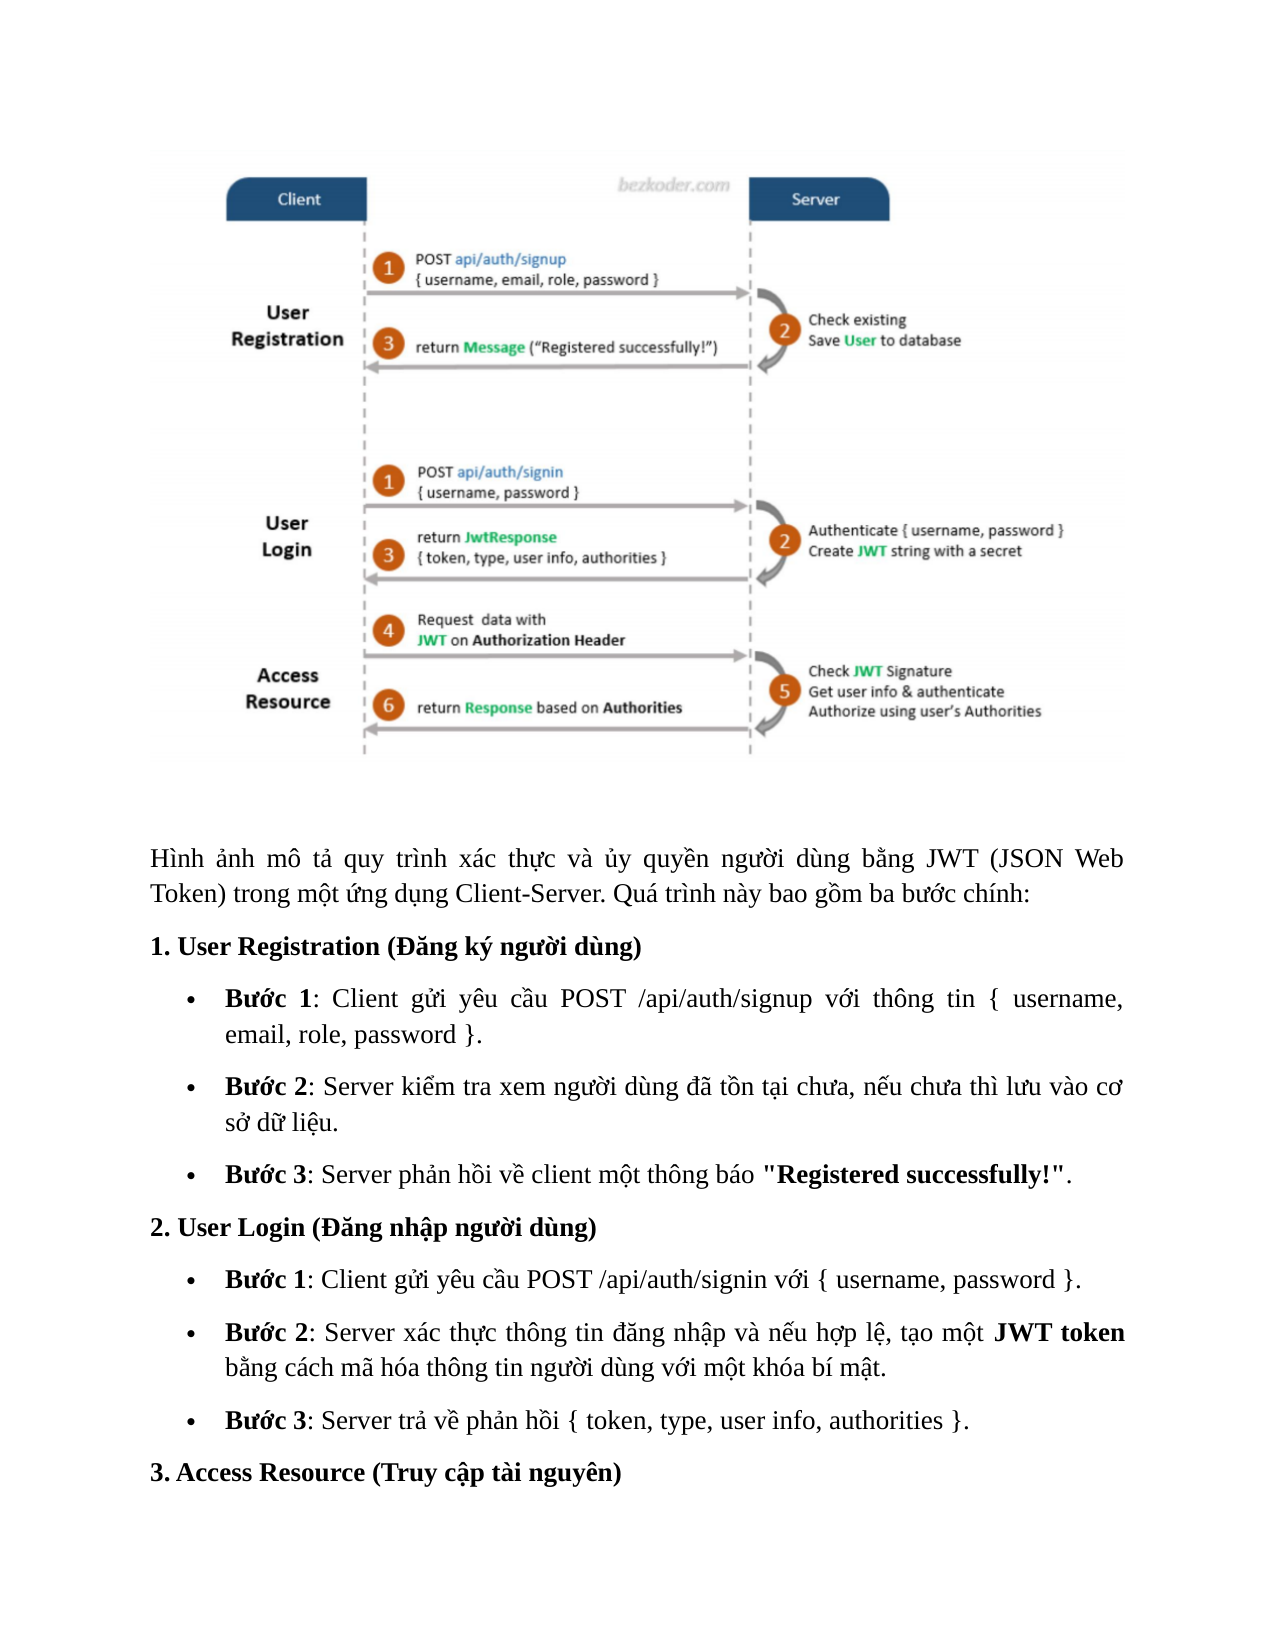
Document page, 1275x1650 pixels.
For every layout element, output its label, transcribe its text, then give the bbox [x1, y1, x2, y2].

list Bước 1: Client gửi yêu cầu POST /api/auth/signin với { username, password }. [187, 1263, 1125, 1294]
list Bước 2: Server xác thực thông tin đăng nhập và nếu hợp lệ, tạo một JWT token bằng cách mã hóa thông tin người dùng với một khóa bí mật. [187, 1316, 1125, 1383]
list Bước 1: Client gửi yêu cầu POST /api/auth/signup với thông tin { username, email, role, password }. [187, 982, 1125, 1049]
picture [150, 150, 1125, 768]
text 1. User Registration (Đăng ký người dùng) [150, 930, 1125, 961]
text Hình ảnh mô tả quy trình xác thực và ủy quyền người dùng bằng JWT (JSON Web Token) trong một ứng dụng Client-Server. Quá trình này bao gồm ba bước chính: [150, 842, 1125, 909]
list Bước 3: Server trả về phản hồi { token, type, user info, authorities }. [187, 1404, 1125, 1435]
text 3. Access Resource (Truy cập tài nguyên) [150, 1456, 1125, 1487]
list Bước 2: Server kiểm tra xem người dùng đã tồn tại chưa, nếu chưa thì lưu vào cơ sở dữ liệu. [187, 1071, 1125, 1137]
list Bước 3: Server phản hồi về client một thông báo "Registered successfully!". [187, 1159, 1125, 1190]
text 2. User Login (Đăng nhập người dùng) [150, 1211, 1125, 1242]
